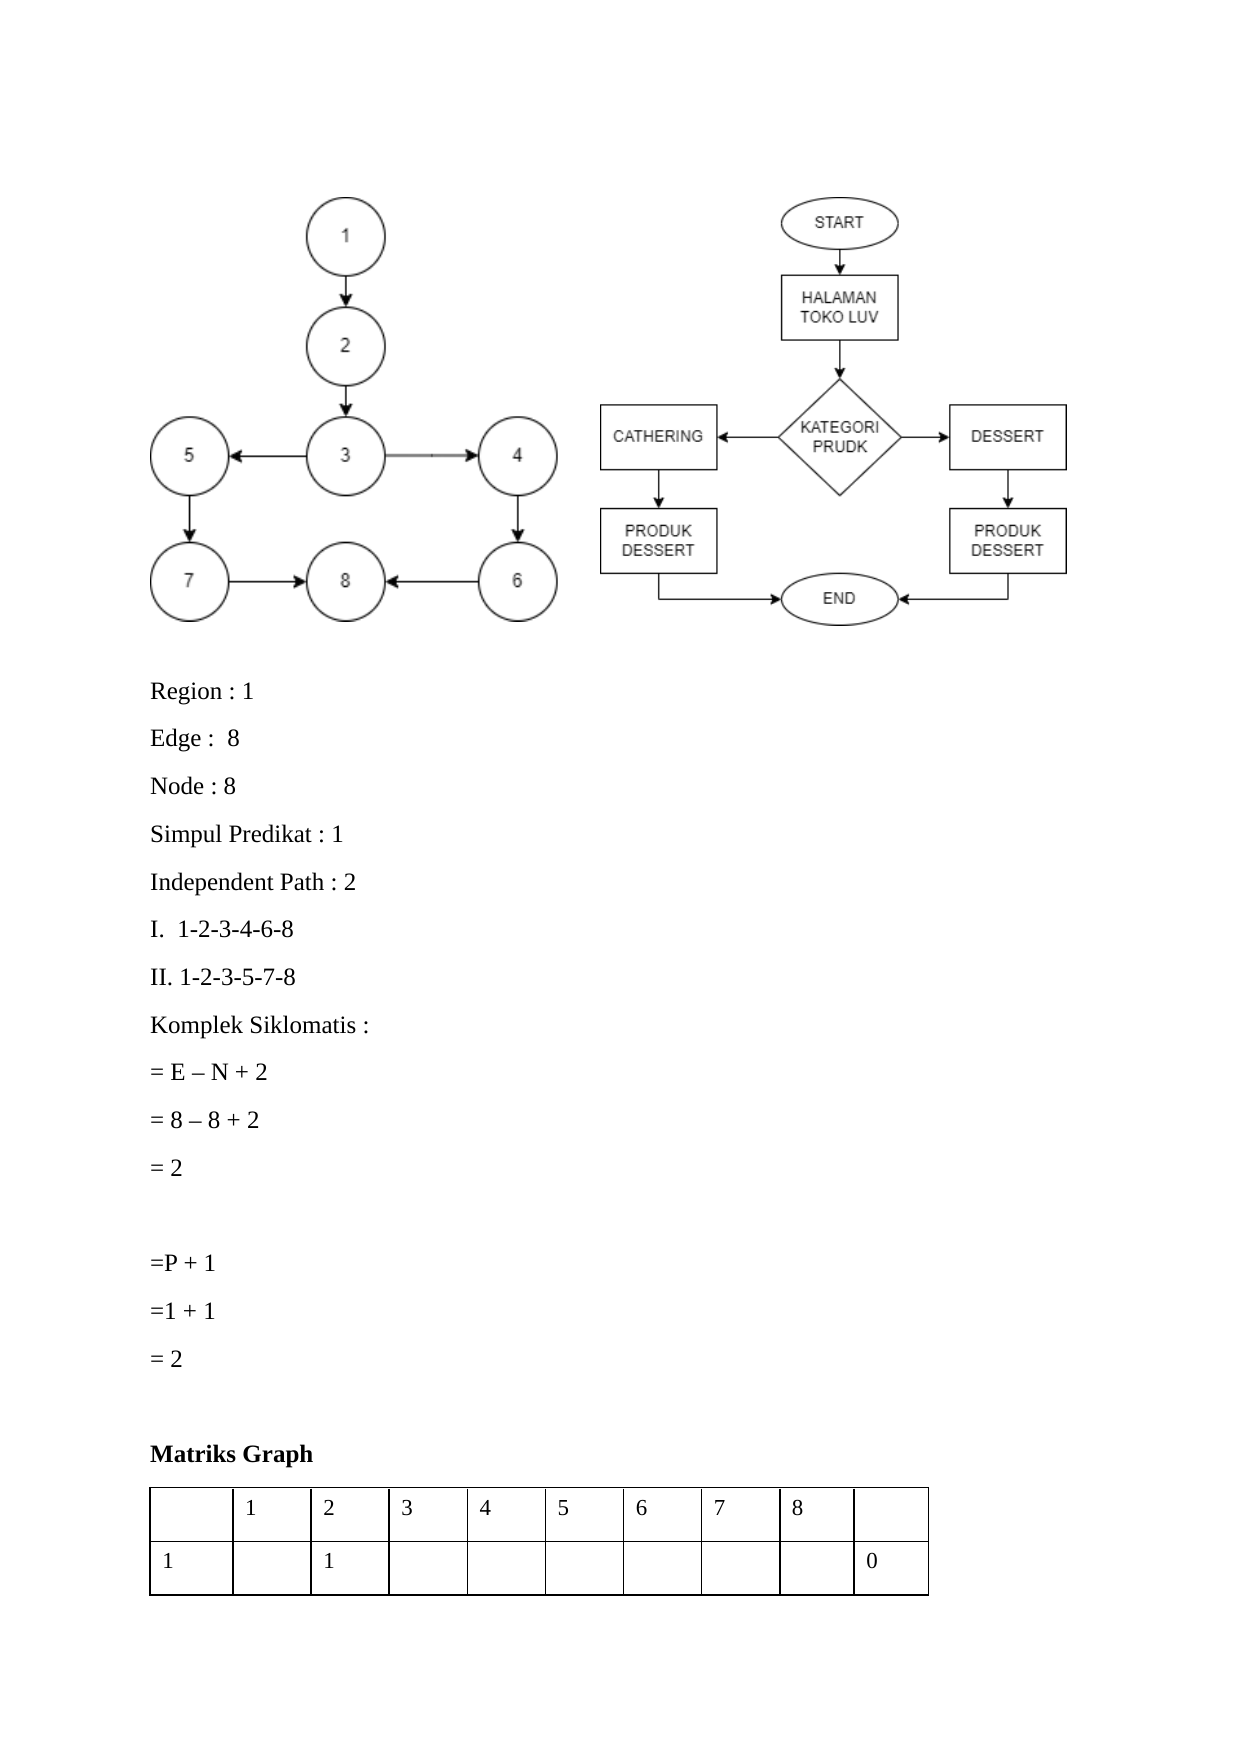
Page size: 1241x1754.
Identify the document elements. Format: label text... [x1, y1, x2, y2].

text I. 1-2-3-4-6-8 [150, 914, 1090, 943]
table_header 8 [781, 1488, 854, 1541]
text Komplek Siklomatis : [150, 1010, 1090, 1038]
text = 2 [150, 1344, 1090, 1372]
text =1 + 1 [150, 1296, 1090, 1325]
table_cell [702, 1542, 779, 1594]
text Node : 8 [150, 771, 1090, 800]
picture [150, 197, 558, 622]
table_cell [390, 1542, 467, 1594]
picture [600, 197, 1067, 626]
table_cell [781, 1542, 853, 1594]
table_header 1 [234, 1488, 311, 1541]
table_cell [234, 1542, 310, 1594]
text Edge : 8 [150, 723, 1090, 752]
text = 8 – 8 + 2 [150, 1105, 1090, 1134]
table_cell 1 [151, 1542, 232, 1594]
text = 2 [150, 1153, 1090, 1182]
table_header 2 [312, 1488, 389, 1541]
table_header 4 [468, 1488, 545, 1541]
table_cell [624, 1542, 701, 1594]
table_header 5 [546, 1488, 623, 1541]
table_header [855, 1488, 928, 1541]
table_cell [546, 1542, 623, 1594]
table_header 6 [624, 1488, 701, 1541]
text = E – N + 2 [150, 1057, 1090, 1086]
text Independent Path : 2 [150, 867, 1090, 895]
text Simpul Predikat : 1 [150, 819, 1090, 848]
text Region : 1 [150, 645, 1090, 704]
table_cell 1 [312, 1542, 388, 1594]
table_cell [468, 1542, 545, 1594]
text =P + 1 [150, 1248, 1090, 1277]
table_header [151, 1488, 233, 1541]
table_header 3 [390, 1488, 467, 1541]
text Matriks Graph [150, 1439, 1090, 1468]
text II. 1-2-3-5-7-8 [150, 962, 1090, 991]
table_header 7 [702, 1488, 780, 1541]
table_cell 0 [855, 1542, 928, 1594]
